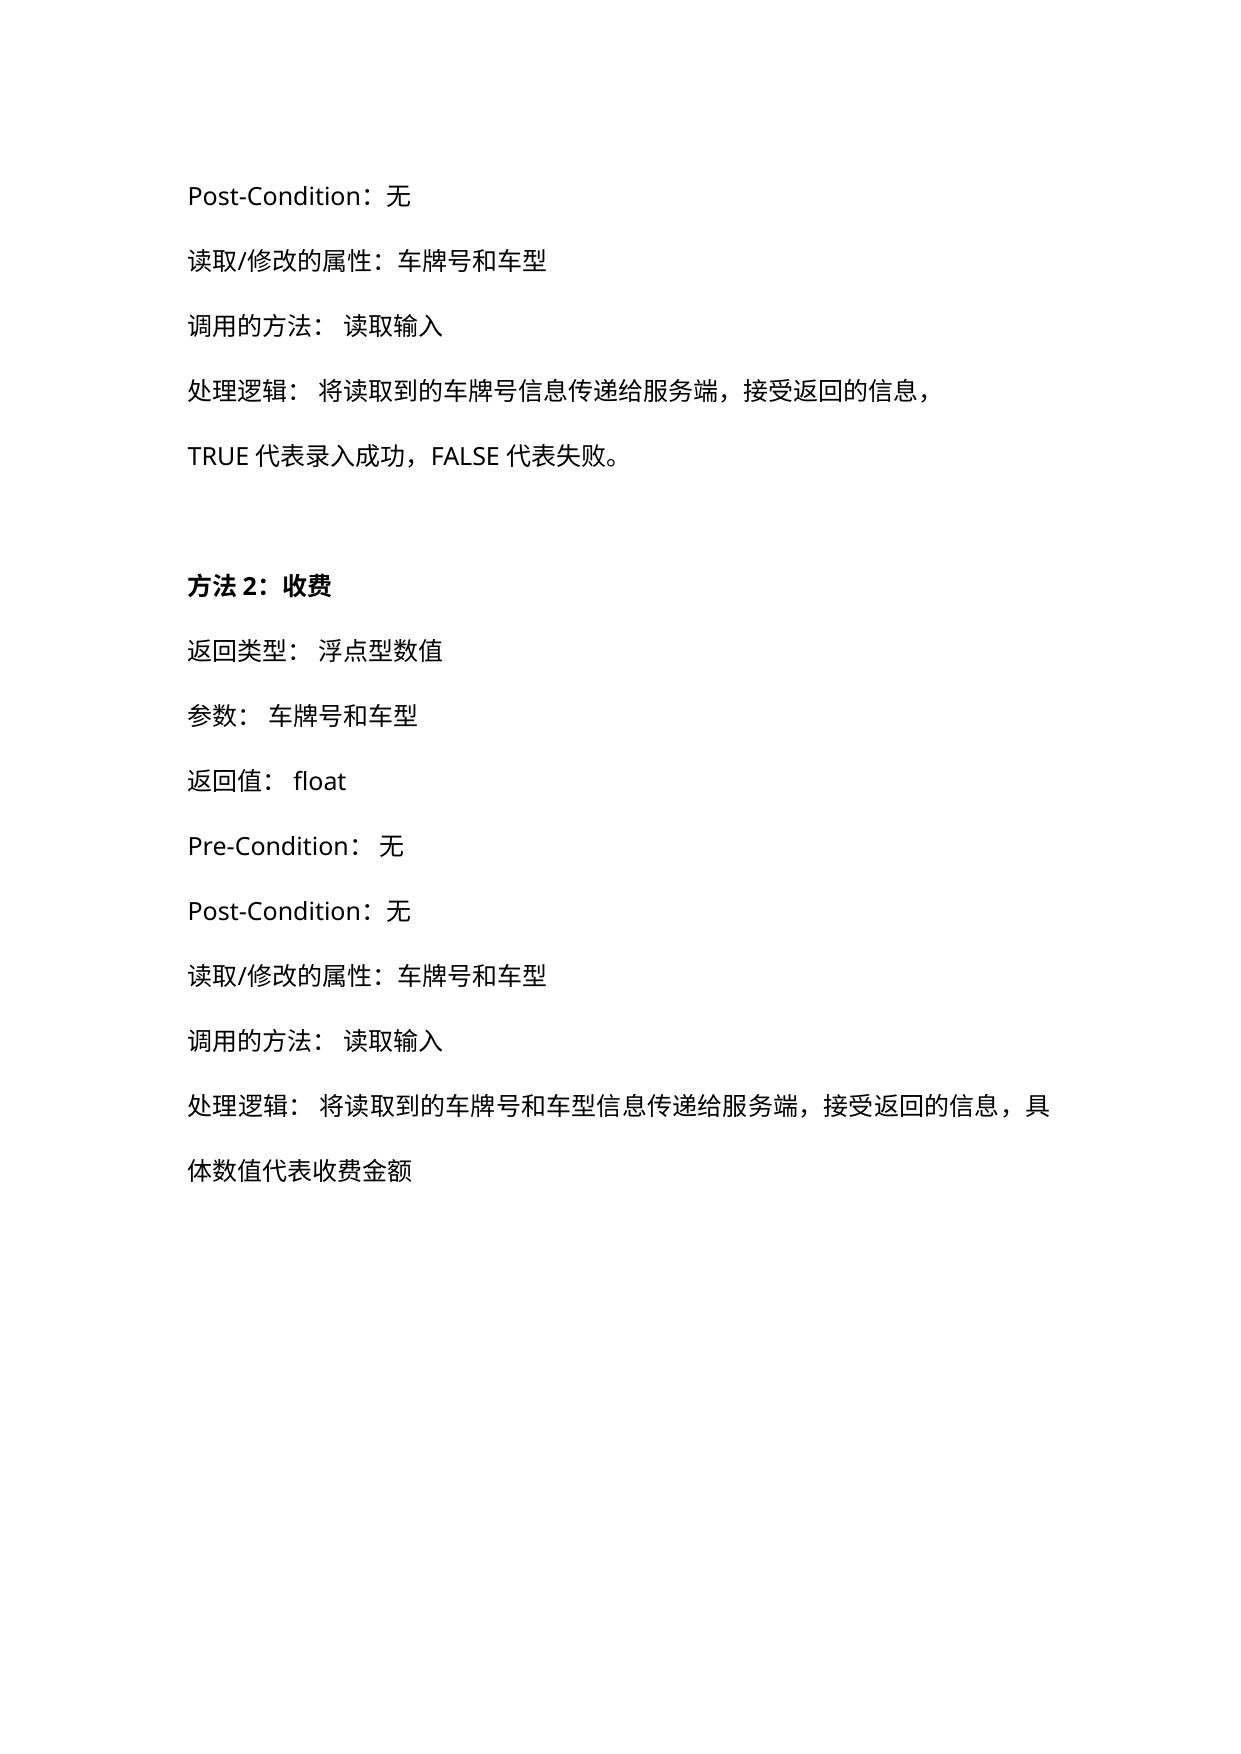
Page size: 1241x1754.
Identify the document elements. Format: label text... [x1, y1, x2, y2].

text 处理逻辑： 将读取到的车牌号信息传递给服务端，接受返回的信息， [187, 357, 1053, 422]
text TRUE 代表录入成功，FALSE 代表失败。 [187, 422, 1053, 487]
text 方法2：收费 [187, 552, 1053, 617]
text 调用的方法： 读取输入 [187, 292, 1053, 357]
text 读取/修改的属性：车牌号和车型 [187, 942, 1053, 1007]
text 返回值： float [187, 747, 1053, 812]
text 参数： 车牌号和车型 [187, 682, 1053, 747]
text Post-Condition：无 [187, 162, 1053, 227]
text 读取/修改的属性：车牌号和车型 [187, 227, 1053, 292]
text Post-Condition：无 [187, 877, 1053, 942]
text Pre-Condition： 无 [187, 812, 1053, 877]
text 返回类型： 浮点型数值 [187, 617, 1053, 682]
text 处理逻辑： 将读取到的车牌号和车型信息传递给服务端，接受返回的信息，具体数值代表收费金额 [187, 1072, 1053, 1202]
text 调用的方法： 读取输入 [187, 1007, 1053, 1072]
